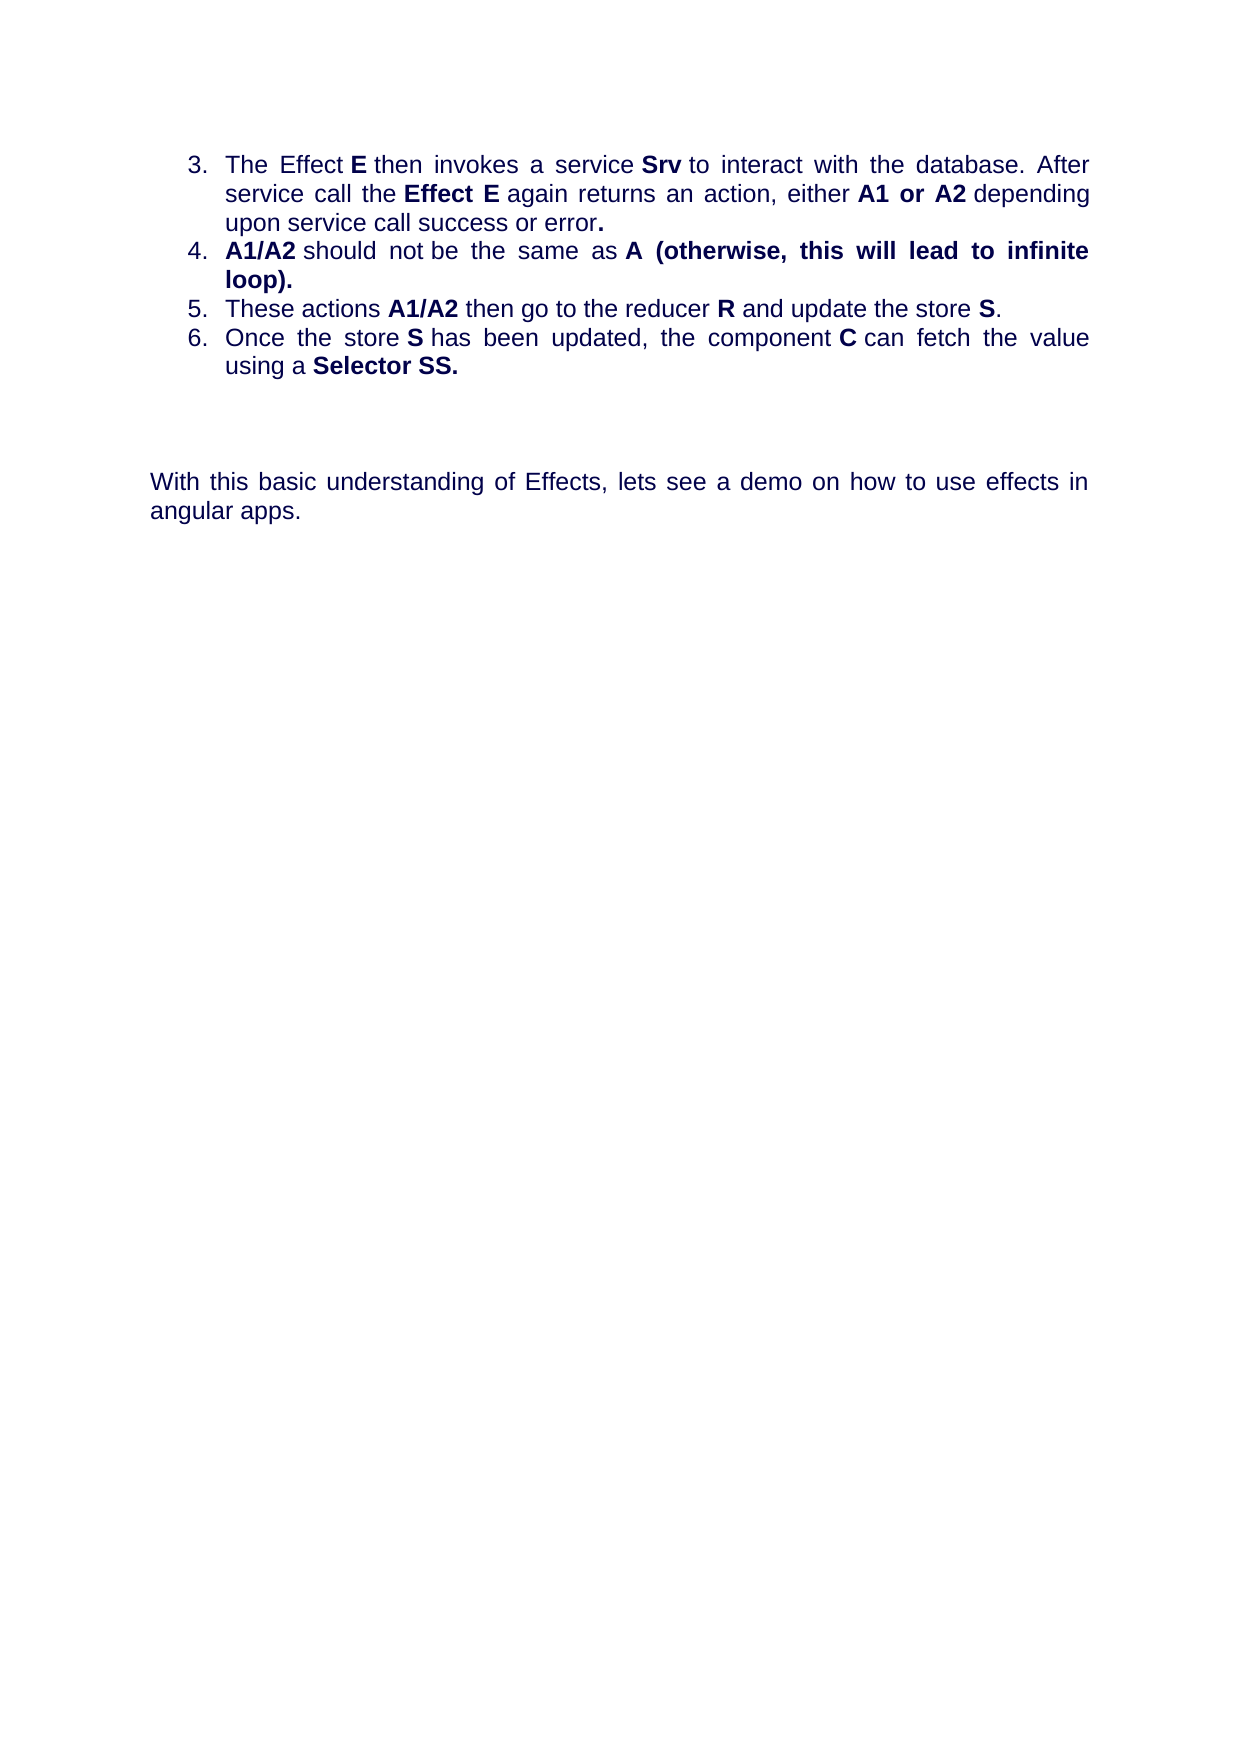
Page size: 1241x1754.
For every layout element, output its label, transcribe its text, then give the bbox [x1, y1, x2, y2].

list The Effect E then invokes a service Srv to interact with the database. After service call the Effect E again returns an action, either A1 or A2 depending upon service call success or error. [187, 150, 1090, 236]
list These actions A1/A2 then go to the reducer R and update the store S. [187, 294, 1090, 322]
list A1/A2 should not be the same as A (otherwise, this will lead to infinite loop). [187, 236, 1090, 294]
text With this basic understanding of Effects, lets see a demo on how to use effects in angular apps. [150, 467, 1090, 524]
list Once the store S has been updated, the component C can fetch the value using a Selector SS. [187, 322, 1090, 380]
